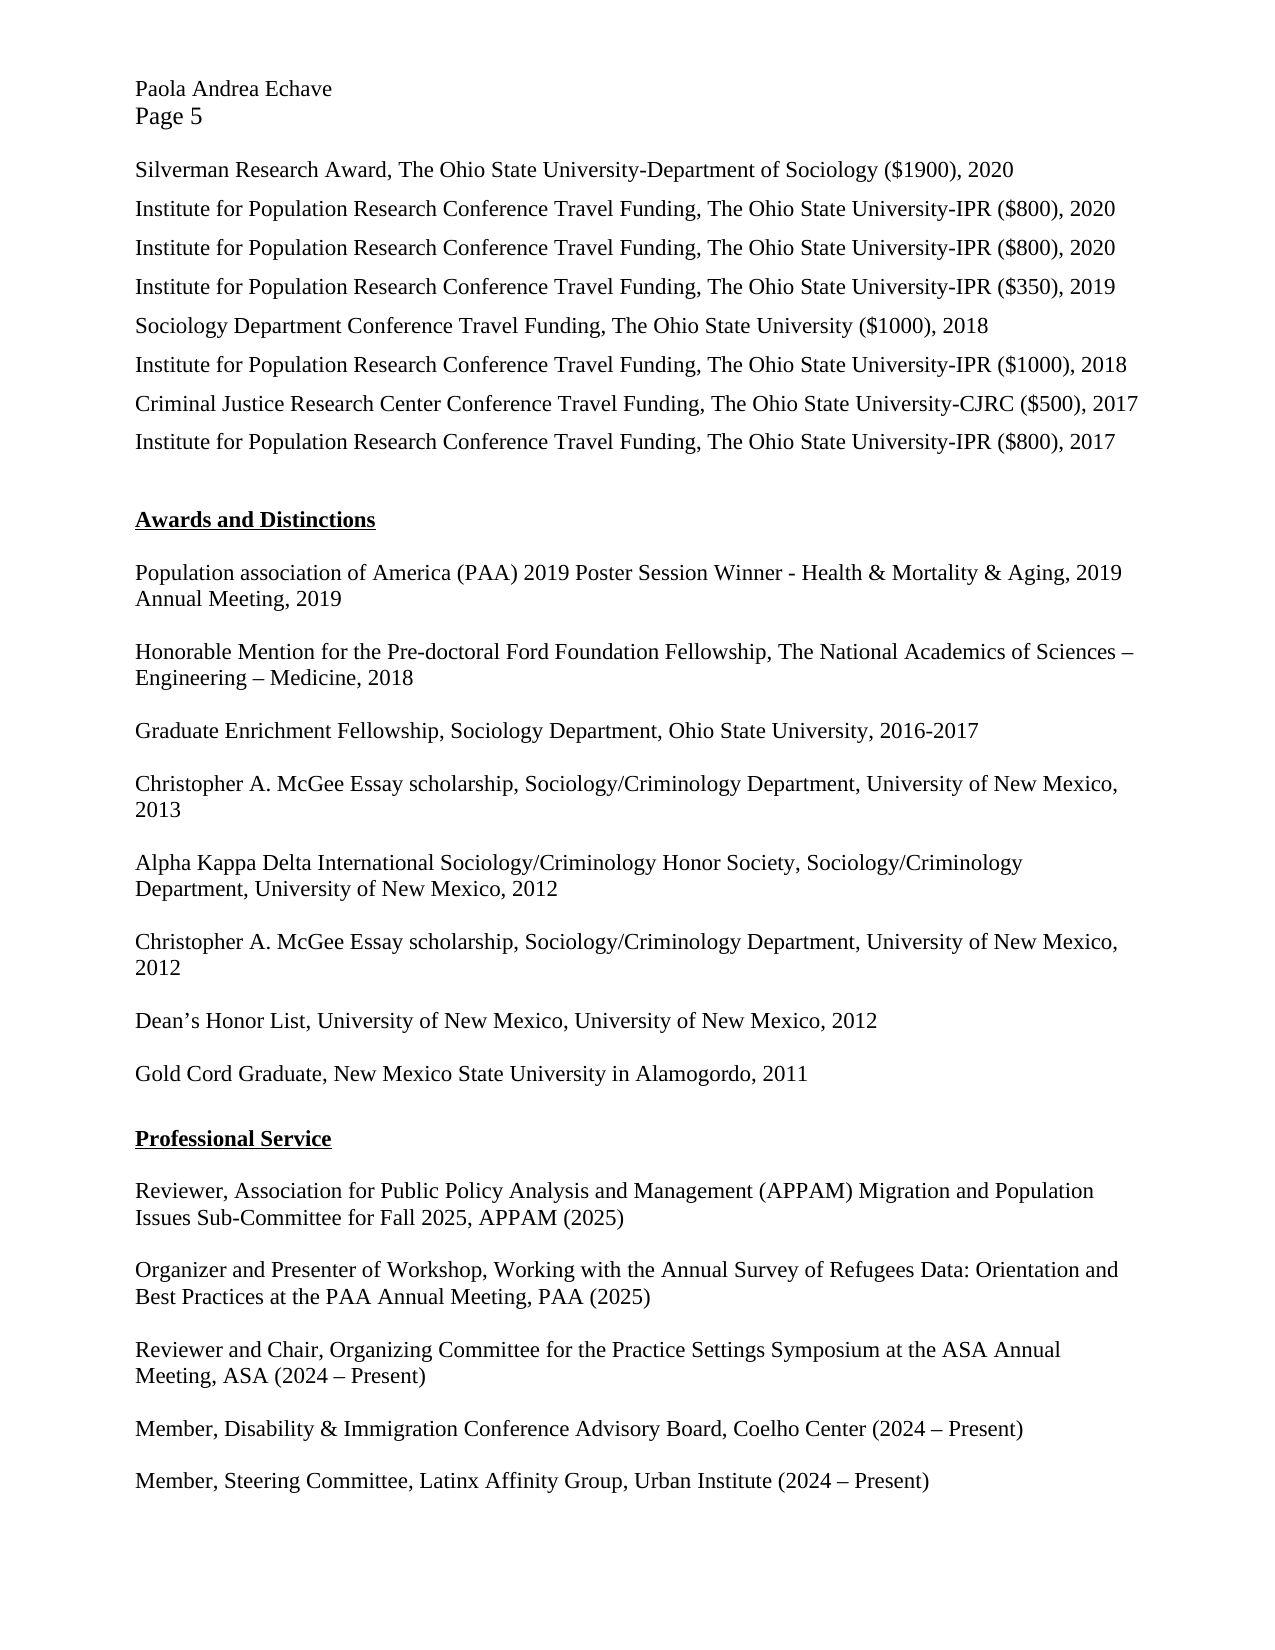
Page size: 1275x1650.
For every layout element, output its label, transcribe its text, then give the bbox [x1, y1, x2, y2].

text Organizer and Presenter of Workshop, Working with the Annual Survey of Refugees Data: Orientation and Best Practices at the PAA Annual Meeting, PAA (2025) [135, 1257, 1140, 1309]
text Criminal Justice Research Center Conference Travel Funding, The Ohio State University-CJRC ($500), 2017 [135, 389, 1140, 416]
text Population association of America (PAA) 2019 Poster Session Winner - Health & Mortality & Aging, 2019 Annual Meeting, 2019 [135, 559, 1140, 612]
text Alpha Kappa Delta International Sociology/Criminology Honor Society, Sociology/Criminology Department, University of New Mexico, 2012 [135, 849, 1140, 901]
text Reviewer and Chair, Organizing Committee for the Practice Settings Symposium at the ASA Annual Meeting, ASA (2024 – Present) [135, 1336, 1140, 1388]
text Member, Steering Committee, Latinx Affinity Group, Urban Institute (2024 – Present) [135, 1467, 1140, 1494]
text Institute for Population Research Conference Travel Funding, The Ohio State University-IPR ($800), 2017 [135, 428, 1140, 455]
text Sociology Department Conference Travel Funding, The Ohio State University ($1000), 2018 [135, 312, 1140, 338]
text Graduate Enrichment Fellowship, Sociology Department, Ohio State University, 2016-2017 [135, 717, 1140, 743]
text Christopher A. McGee Essay scholarship, Sociology/Criminology Department, University of New Mexico, 2012 [135, 928, 1140, 981]
text Honorable Mention for the Pre-doctoral Ford Foundation Fellowship, The National Academics of Sciences – Engineering – Medicine, 2018 [135, 638, 1140, 691]
text Institute for Population Research Conference Travel Funding, The Ohio State University-IPR ($350), 2019 [135, 273, 1140, 299]
subtitle Professional Service [135, 1125, 1140, 1151]
text Institute for Population Research Conference Travel Funding, The Ohio State University-IPR ($800), 2020 [135, 234, 1140, 261]
text Reviewer, Association for Public Policy Analysis and Management (APPAM) Migration and Population Issues Sub-Committee for Fall 2025, APPAM (2025) [135, 1177, 1140, 1230]
text Institute for Population Research Conference Travel Funding, The Ohio State University-IPR ($1000), 2018 [135, 351, 1140, 377]
text Dean’s Honor List, University of New Mexico, University of New Mexico, 2012 [135, 1007, 1140, 1033]
text Member, Disability & Immigration Conference Advisory Board, Coelho Center (2024 – Present) [135, 1415, 1140, 1441]
subtitle Awards and Distinctions [135, 506, 1140, 532]
text Institute for Population Research Conference Travel Funding, The Ohio State University-IPR ($800), 2020 [135, 195, 1140, 222]
text Silverman Research Award, The Ohio State University-Department of Sociology ($1900), 2020 [135, 156, 1140, 183]
text Gold Cord Graduate, New Mexico State University in Alamogordo, 2011 [135, 1059, 1140, 1086]
text Christopher A. McGee Essay scholarship, Sociology/Criminology Department, University of New Mexico, 2013 [135, 770, 1140, 822]
